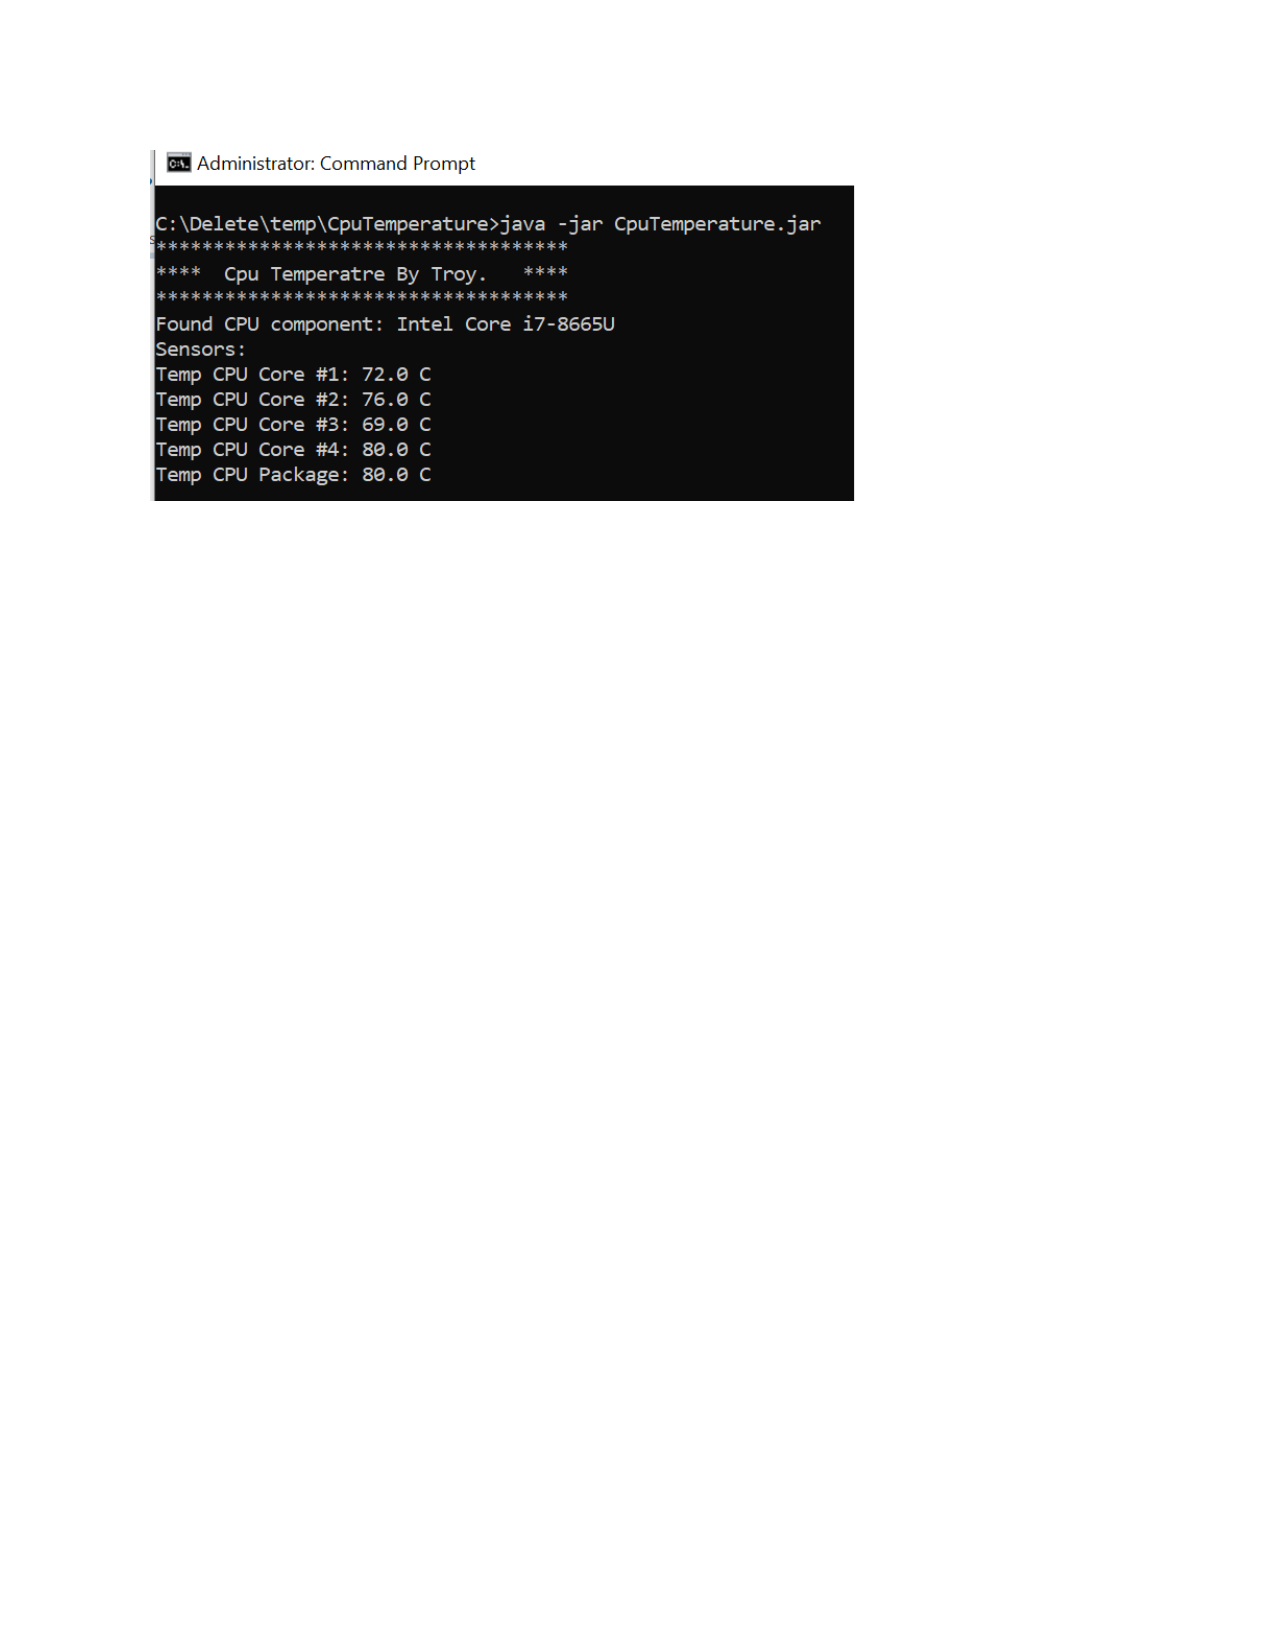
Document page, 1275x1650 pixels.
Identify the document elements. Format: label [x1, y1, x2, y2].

picture [150, 150, 855, 501]
